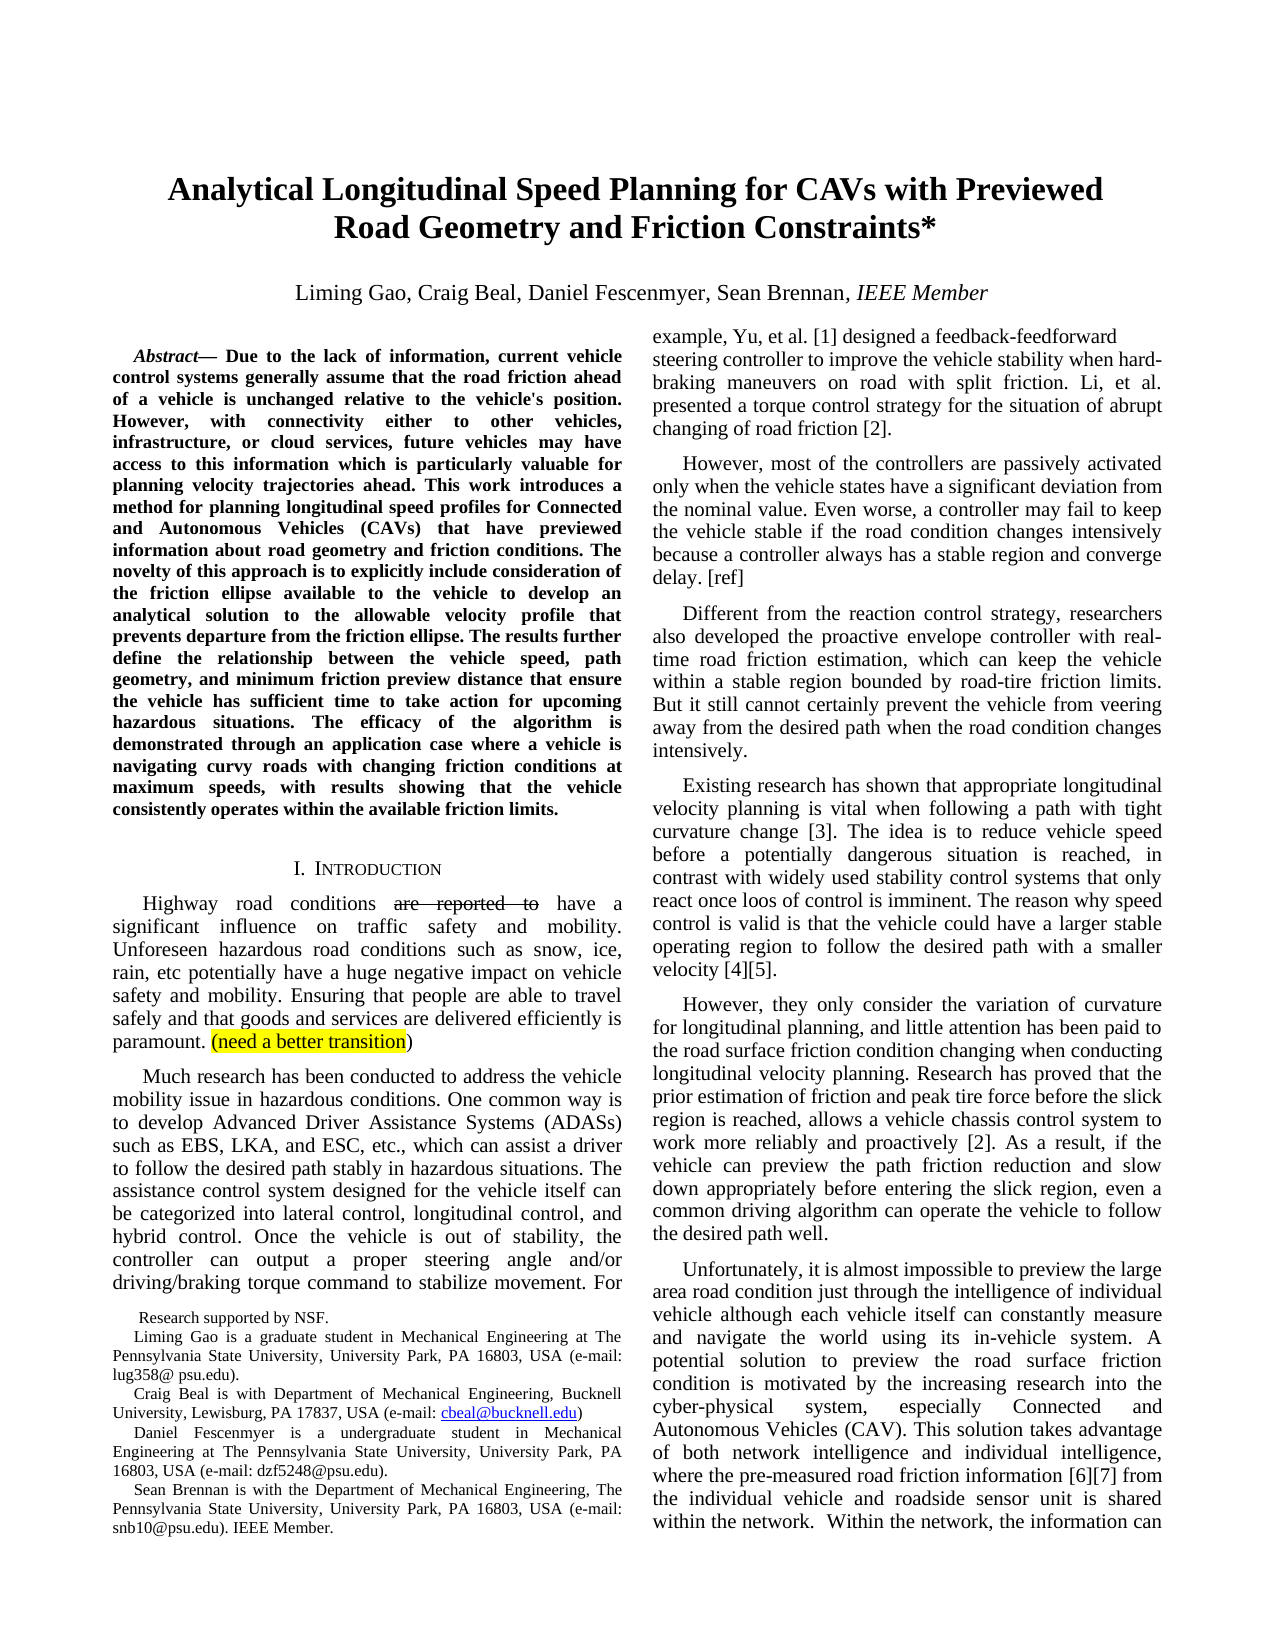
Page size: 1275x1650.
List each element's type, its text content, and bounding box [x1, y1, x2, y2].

text Much research has been conducted to address the vehicle mobility issue in hazardous conditions. One common way is to develop Advanced Driver Assistance Systems (ADASs) such as EBS, LKA, and ESC, etc., which can assist a driver to follow the desired path stably in hazardous situations. The assistance control system designed for the vehicle itself can be categorized into lateral control, longitudinal control, and hybrid control. Once the vehicle is out of stability, the controller can output a proper steering angle and/or driving/braking torque command to stabilize movement. For example, Yu, et al. [1] designed a feedback-feedforward steering controller to improve the vehicle stability when hard-braking maneuvers on road with split friction. Li, et al. presented a torque control strategy for the situation of abrupt changing of road friction [2]. [652, 112, 1162, 439]
text Existing research has shown that appropriate longitudinal velocity planning is vital when following a path with tight curvature change [3]. The idea is to reduce vehicle speed before a potentially dangerous situation is reached, in contrast with widely used stability control systems that only react once loos of control is imminent. The reason why speed control is valid is that the vehicle could have a larger stable operating region to follow the desired path with a smaller velocity [4][5]. [652, 775, 1162, 981]
text However, they only consider the variation of curvature for longitudinal planning, and little attention has been paid to the road surface friction condition changing when conducting longitudinal velocity planning. Research has proved that the prior estimation of friction and peak tire force before the slick region is reached, allows a vehicle chassis control system to work more reliably and proactively [2]. As a result, if the vehicle can preview the path friction reduction and slow down appropriately before entering the slick region, even a common driving algorithm can operate the vehicle to follow the desired path well. [652, 993, 1162, 1245]
text However, most of the controllers are passively activated only when the vehicle states have a significant deviation from the nominal value. Even worse, a controller may fail to keep the vehicle stable if the road condition changes intensively because a controller always has a stable region and converge delay. [ref] [652, 452, 1162, 589]
subtitle INTRODUCTION [112, 856, 622, 880]
text Abstract— Due to the lack of information, current vehicle control systems generally assume that the road friction ahead of a vehicle is unchanged relative to the vehicle's position. However, with connectivity either to other vehicles, infrastructure, or cloud services, future vehicles may have access to this information which is particularly valuable for planning velocity trajectories ahead. This work introduces a method for planning longitudinal speed profiles for Connected and Autonomous Vehicles (CAVs) that have previewed information about road geometry and friction conditions. The novelty of this approach is to explicitly include consideration of the friction ellipse available to the vehicle to develop an analytical solution to the allowable velocity profile that prevents departure from the friction ellipse. The results further define the relationship between the vehicle speed, path geometry, and minimum friction preview distance that ensure the vehicle has sufficient time to take action for upcoming hazardous situations. The efficacy of the algorithm is demonstrated through an application case where a vehicle is navigating curvy roads with changing friction conditions at maximum speeds, with results showing that the vehicle consistently operates within the available friction limits. [112, 345, 622, 819]
title Analytical Longitudinal Speed Planning for CAVs with Previewed Road Geometry and Friction Constraints* [128, 169, 1143, 246]
text Much research has been conducted to address the vehicle mobility issue in hazardous conditions. One common way is to develop Advanced Driver Assistance Systems (ADASs) such as EBS, LKA, and ESC, etc., which can assist a driver to follow the desired path stably in hazardous situations. The assistance control system designed for the vehicle itself can be categorized into lateral control, longitudinal control, and hybrid control. Once the vehicle is out of stability, the controller can output a proper steering angle and/or driving/braking torque command to stabilize movement. For example, Yu, et al. [1] designed a feedback-feedforward steering controller to improve the vehicle stability when hard-braking maneuvers on road with split friction. Li, et al. presented a torque control strategy for the situation of abrupt changing of road friction [2]. [112, 1065, 622, 1294]
text Liming Gao, Craig Beal, Daniel Fescenmyer, Sean Brennan, IEEE Member [170, 279, 1115, 305]
text . [112, 112, 622, 344]
text Different from the reaction control strategy, researchers also developed the proactive envelope controller with real-time road friction estimation, which can keep the vehicle within a stable region bounded by road-tire friction limits. But it still cannot certainly prevent the vehicle from veering away from the desired path when the road condition changes intensively. [652, 602, 1162, 762]
text Highway road conditions are reported to have a significant influence on traffic safety and mobility. Unforeseen hazardous road conditions such as snow, ice, rain, etc potentially have a huge negative impact on vehicle safety and mobility. Ensuring that people are able to travel safely and that goods and services are delivered efficiently is paramount. (need a better transition) [112, 892, 622, 1053]
